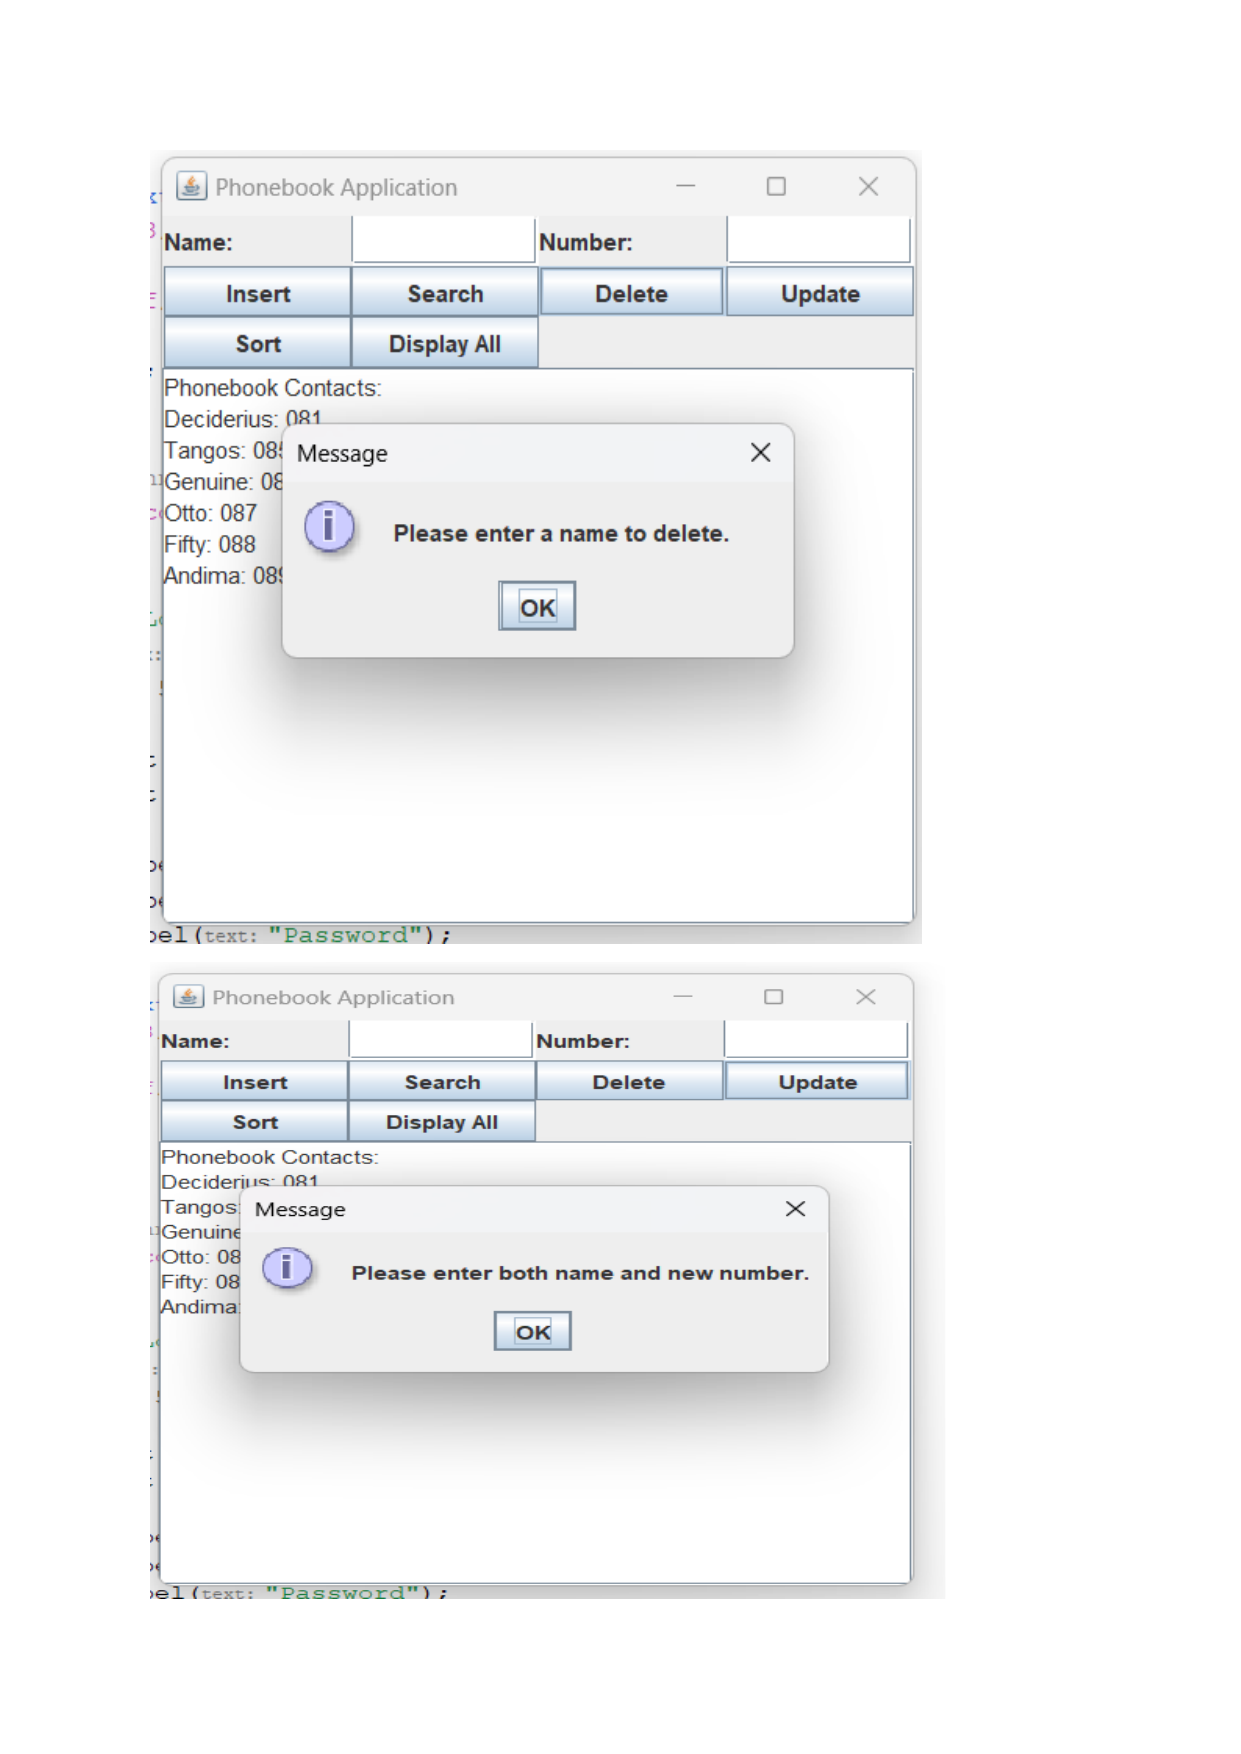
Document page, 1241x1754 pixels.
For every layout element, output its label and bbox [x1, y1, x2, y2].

picture [150, 962, 946, 1599]
picture [150, 150, 922, 944]
